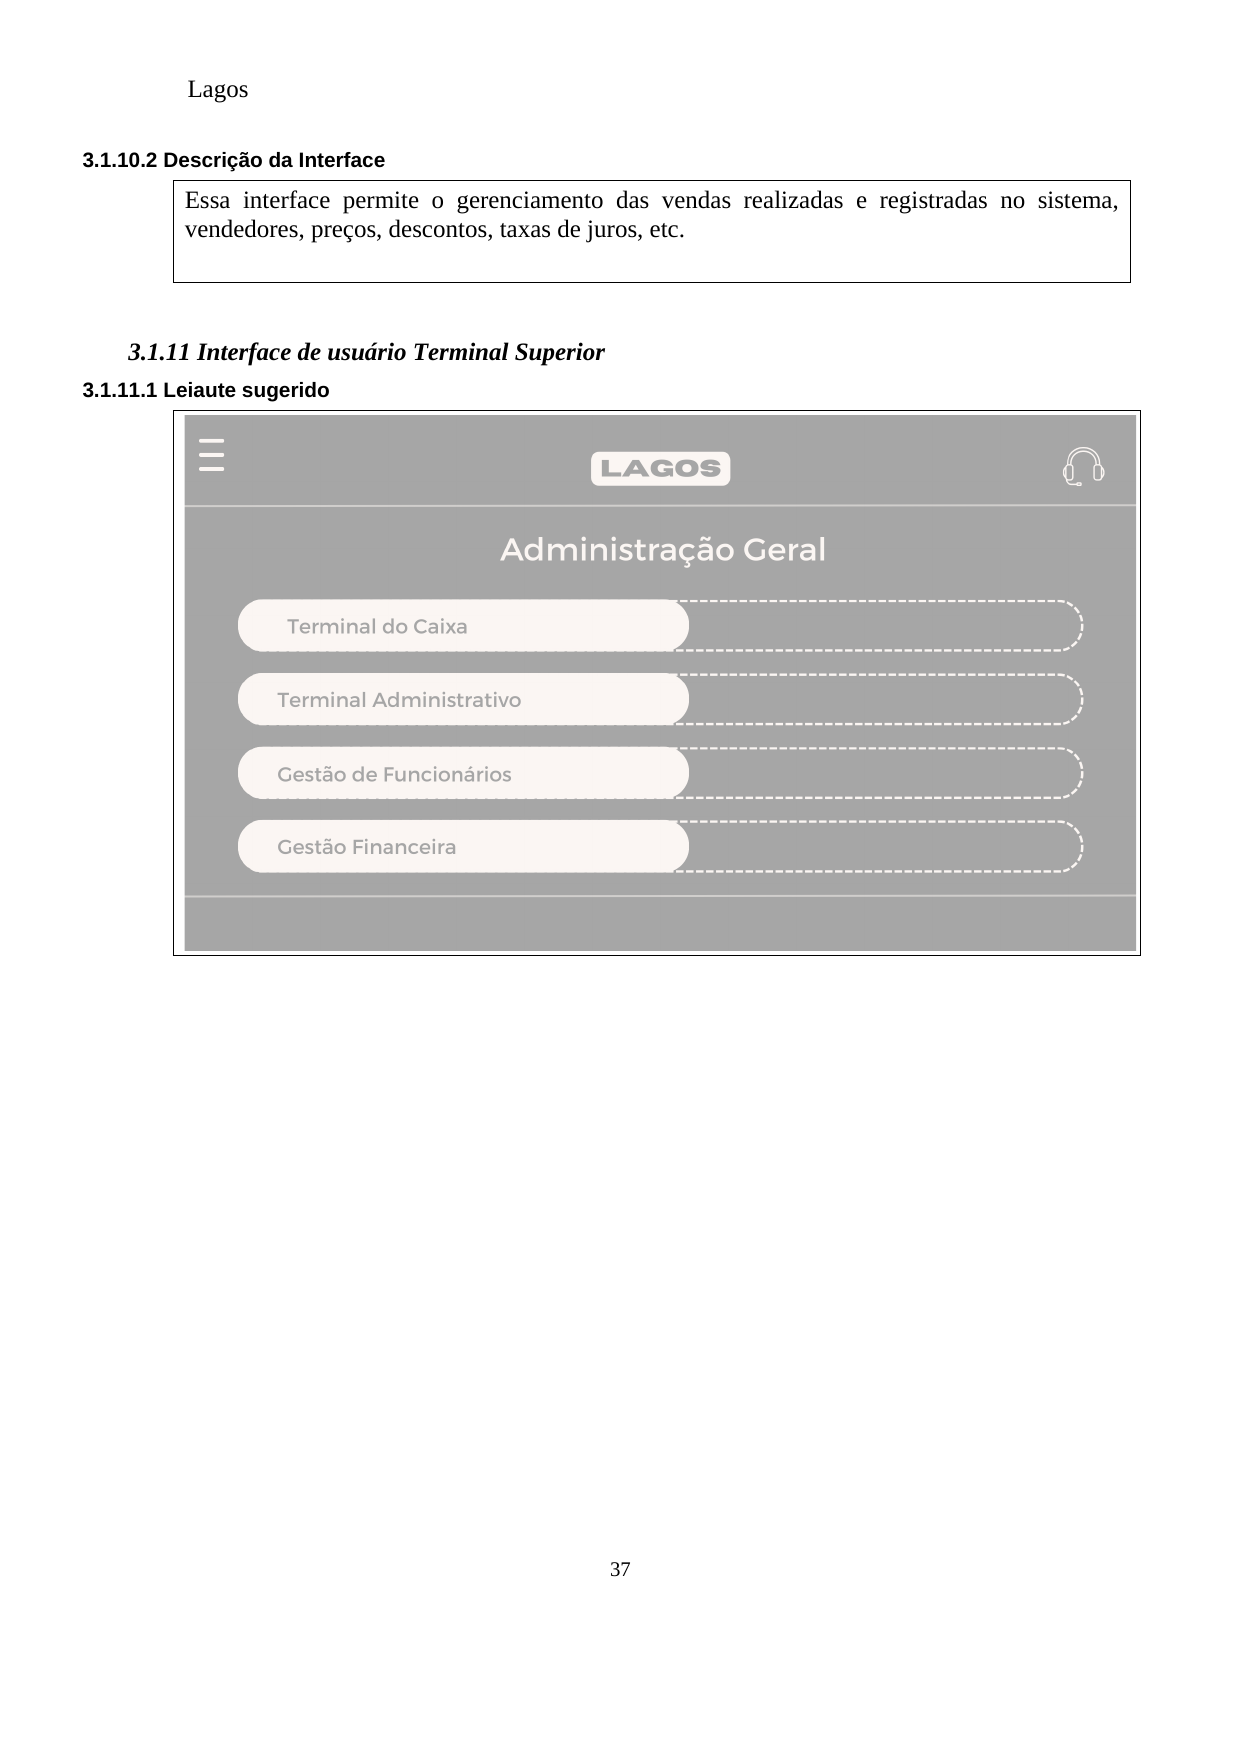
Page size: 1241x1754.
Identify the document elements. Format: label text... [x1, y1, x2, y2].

table_header Essa interface permite o gerenciamento das vendas realizadas e registradas no sistema, vendedores, preços, descontos, taxas de juros, etc. [174, 181, 1130, 282]
subtitle 3.1.11 Interface de usuário Terminal Superior [128, 337, 1053, 366]
subtitle 3.1.11.1 Leiaute sugerido [82, 378, 1053, 402]
table_header [174, 411, 1140, 955]
picture [184, 415, 1137, 951]
subtitle 3.1.10.2 Descrição da Interface [82, 148, 1053, 172]
